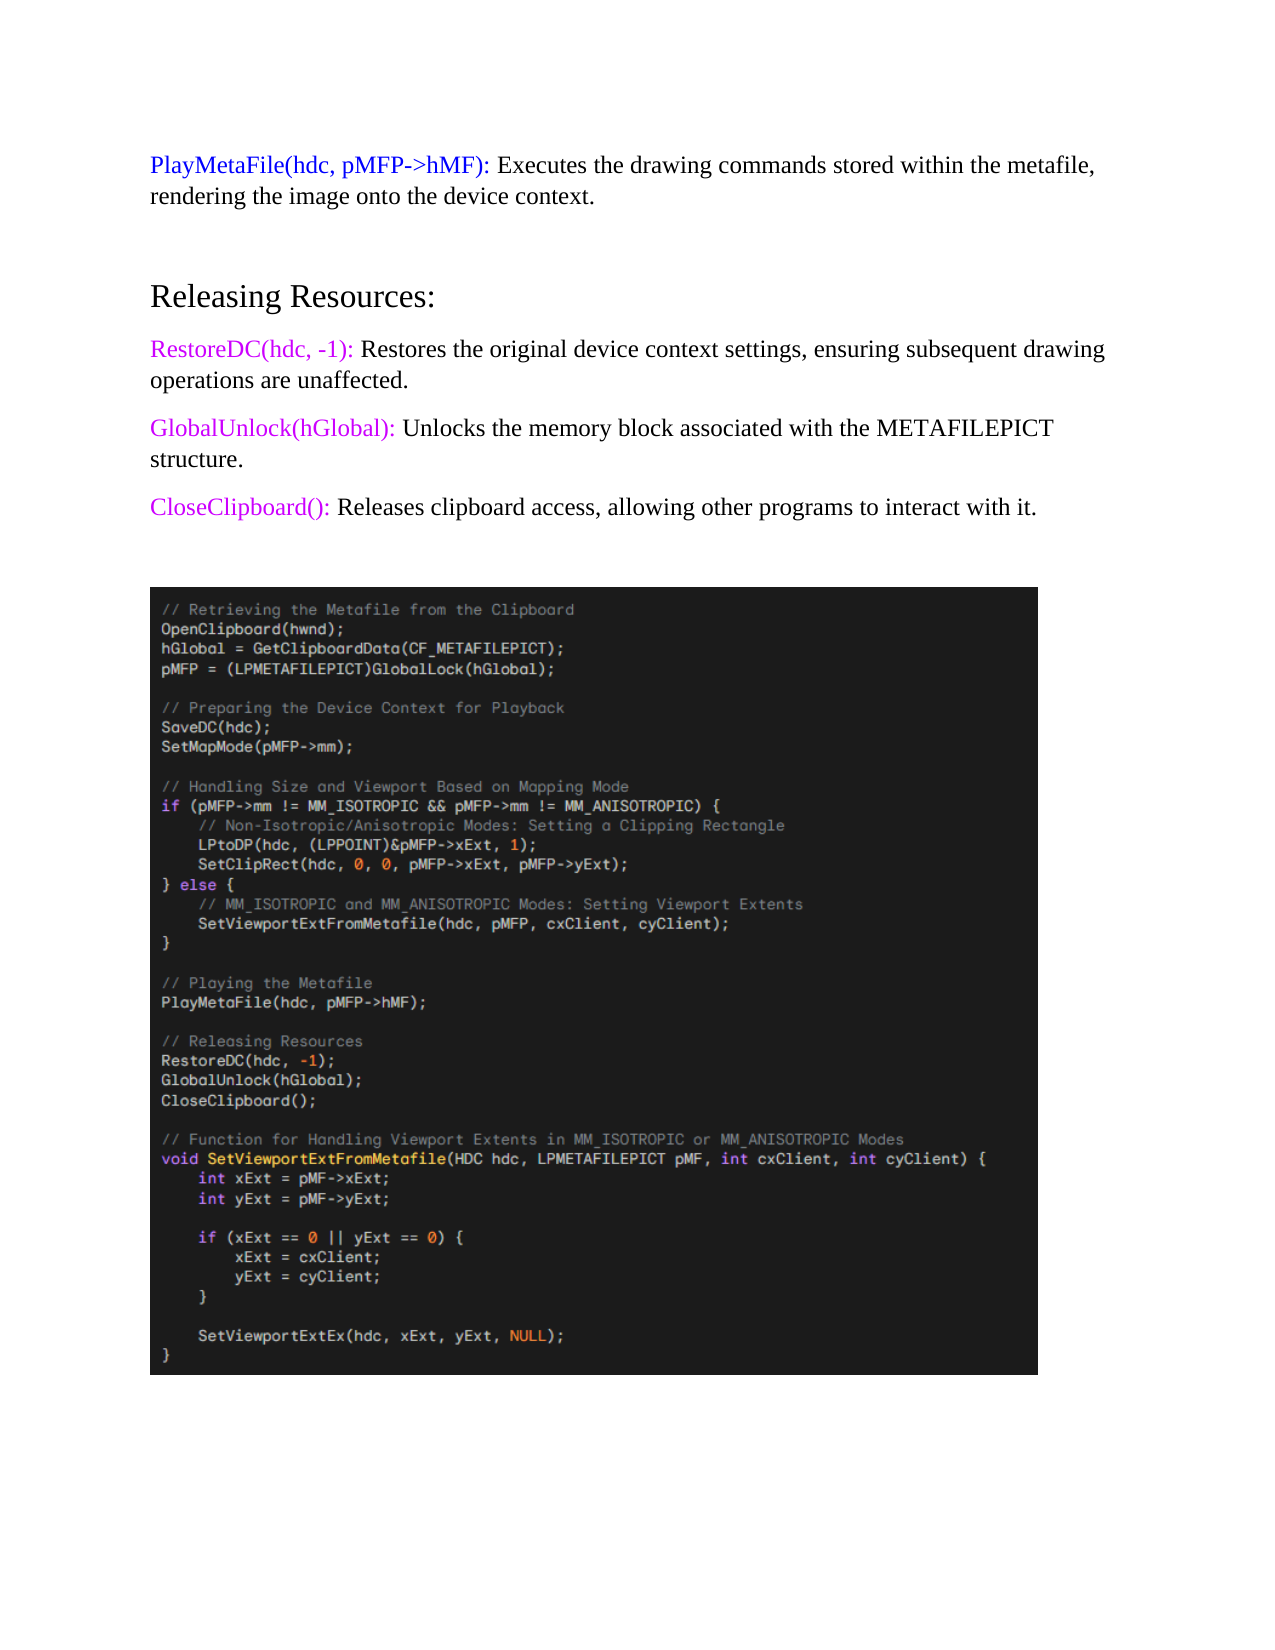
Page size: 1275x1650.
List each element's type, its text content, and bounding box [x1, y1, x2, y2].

text GlobalUnlock(hGlobal): Unlocks the memory block associated with the METAFILEPICT structure. [150, 413, 1125, 473]
text Releasing Resources: [150, 276, 1125, 315]
text CloseClipboard(): Releases clipboard access, allowing other programs to interact with it. [150, 492, 1125, 521]
text PlayMetaFile(hdc, pMFP->hMF): Executes the drawing commands stored within the metafile, rendering the image onto the device context. [150, 150, 1125, 210]
text RestoreDC(hdc, -1): Restores the original device context settings, ensuring subsequent drawing operations are unaffected. [150, 334, 1125, 394]
picture [150, 587, 1038, 1375]
